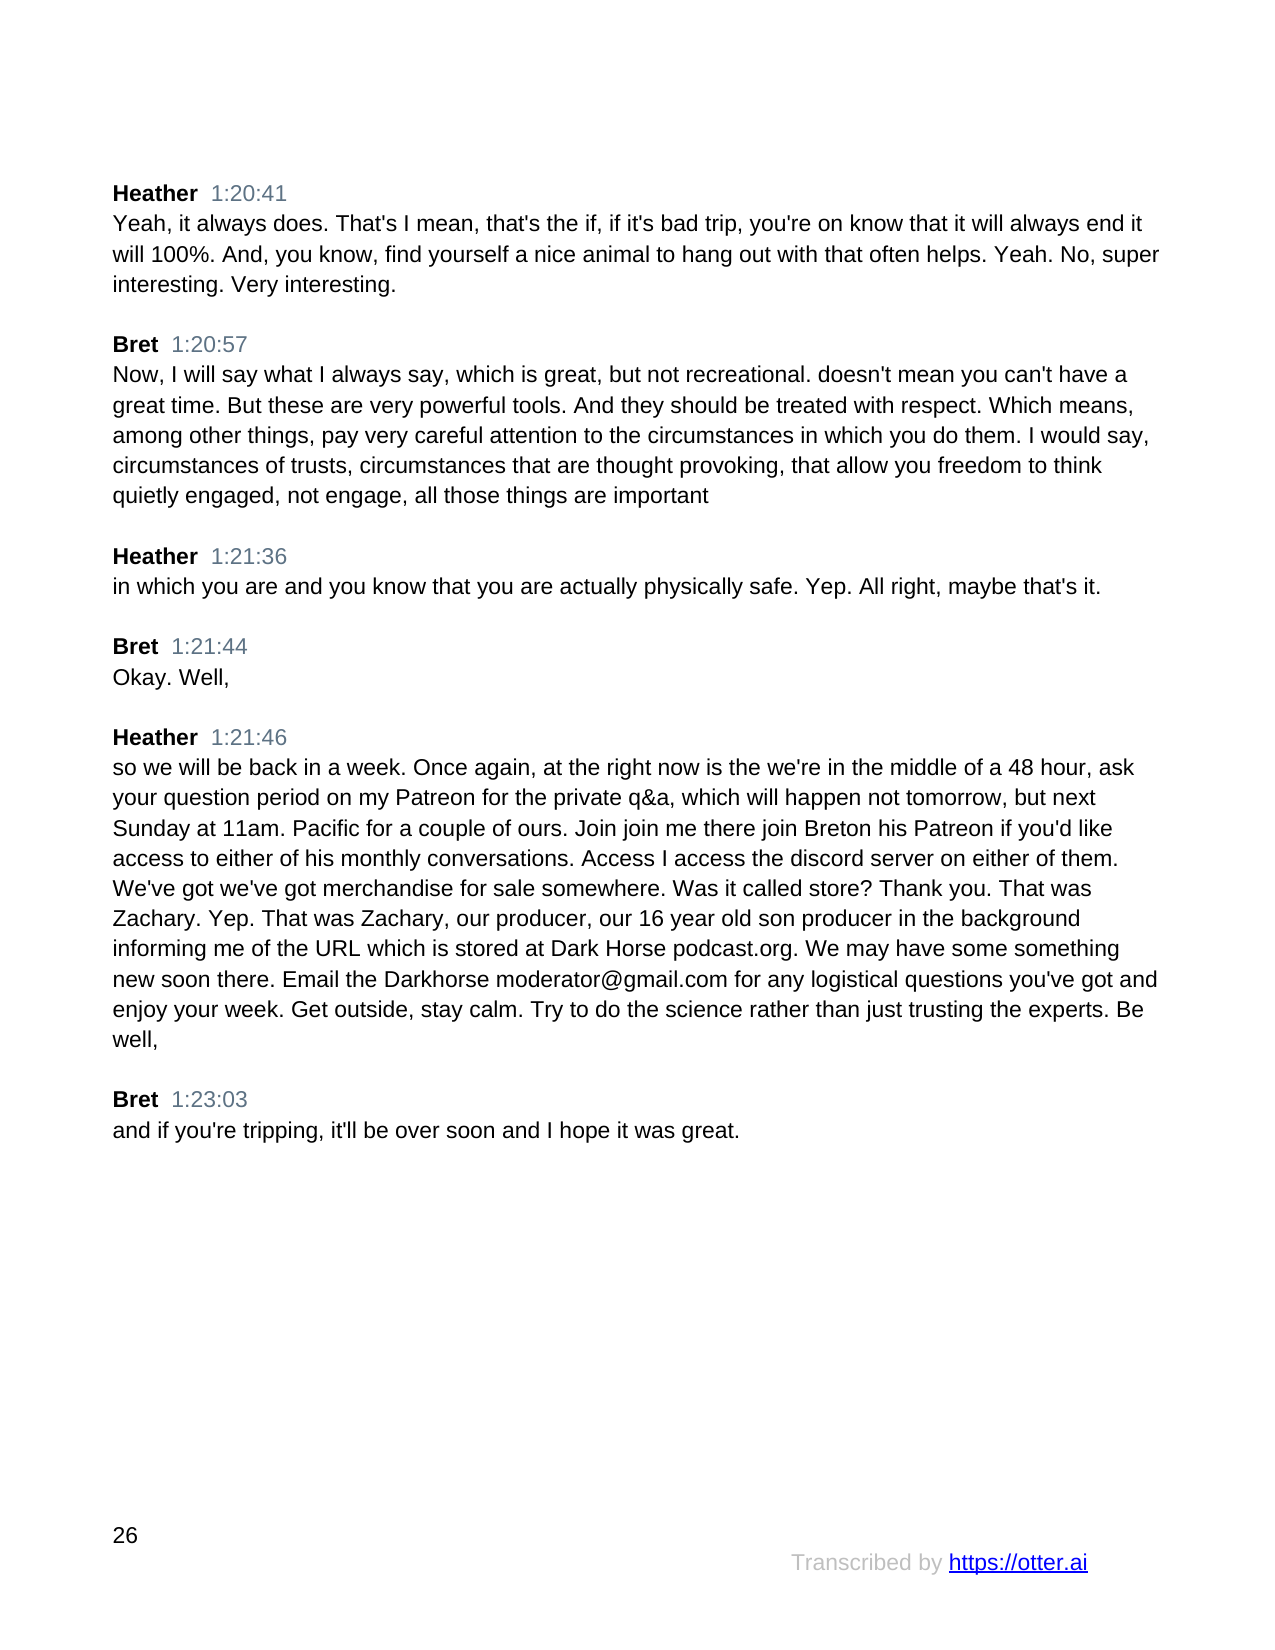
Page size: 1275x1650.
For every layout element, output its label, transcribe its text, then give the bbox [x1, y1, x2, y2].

text Bret 1:21:44 [112, 633, 1162, 660]
text Bret 1:20:57 [112, 331, 1162, 358]
text and if you're tripping, it'll be over soon and I hope it was great. [112, 1117, 1162, 1143]
text Now, I will say what I always say, which is great, but not recreational. doesn't mean you can't have a great time. But these are very powerful tools. And they should be treated with respect. Which means, among other things, pay very careful attention to the circumstances in which you do them. I would say, circumstances of trusts, circumstances that are thought provoking, that allow you freedom to think quietly engaged, not engage, all those things are important [112, 361, 1162, 509]
text Yeah, it always does. That's I mean, that's the if, if it's bad trip, you're on know that it will always end it will 100%. And, you know, find yourself a nice animal to hang out with that often helps. Yeah. No, super interesting. Very interesting. [112, 210, 1162, 297]
text so we will be back in a week. Once again, at the right now is the we're in the middle of a 48 hour, ask your question period on my Patreon for the private q&a, which will happen not tomorrow, but next Sunday at 11am. Pacific for a couple of ours. Join join me there join Breton his Patreon if you'd like access to either of his monthly conversations. Access I access the discord server on either of them. We've got we've got merchandise for sale somewhere. Was it called store? Thank you. That was Zachary. Yep. That was Zachary, our producer, our 16 year old son producer in the background informing me of the URL which is stored at Dark Horse podcast.org. We may have some something new soon there. Email the Darkhorse moderator@gmail.com for any logistical questions you've got and enjoy your week. Get outside, stay calm. Try to do the science rather than just trusting the experts. Be well, [112, 754, 1162, 1052]
text Heather 1:21:46 [112, 724, 1162, 750]
text Heather 1:21:36 [112, 543, 1162, 569]
text Bret 1:23:03 [112, 1086, 1162, 1113]
text Okay. Well, [112, 663, 1162, 690]
text Heather 1:20:41 [112, 180, 1162, 207]
text in which you are and you know that you are actually physically safe. Yep. All right, maybe that's it. [112, 573, 1162, 599]
